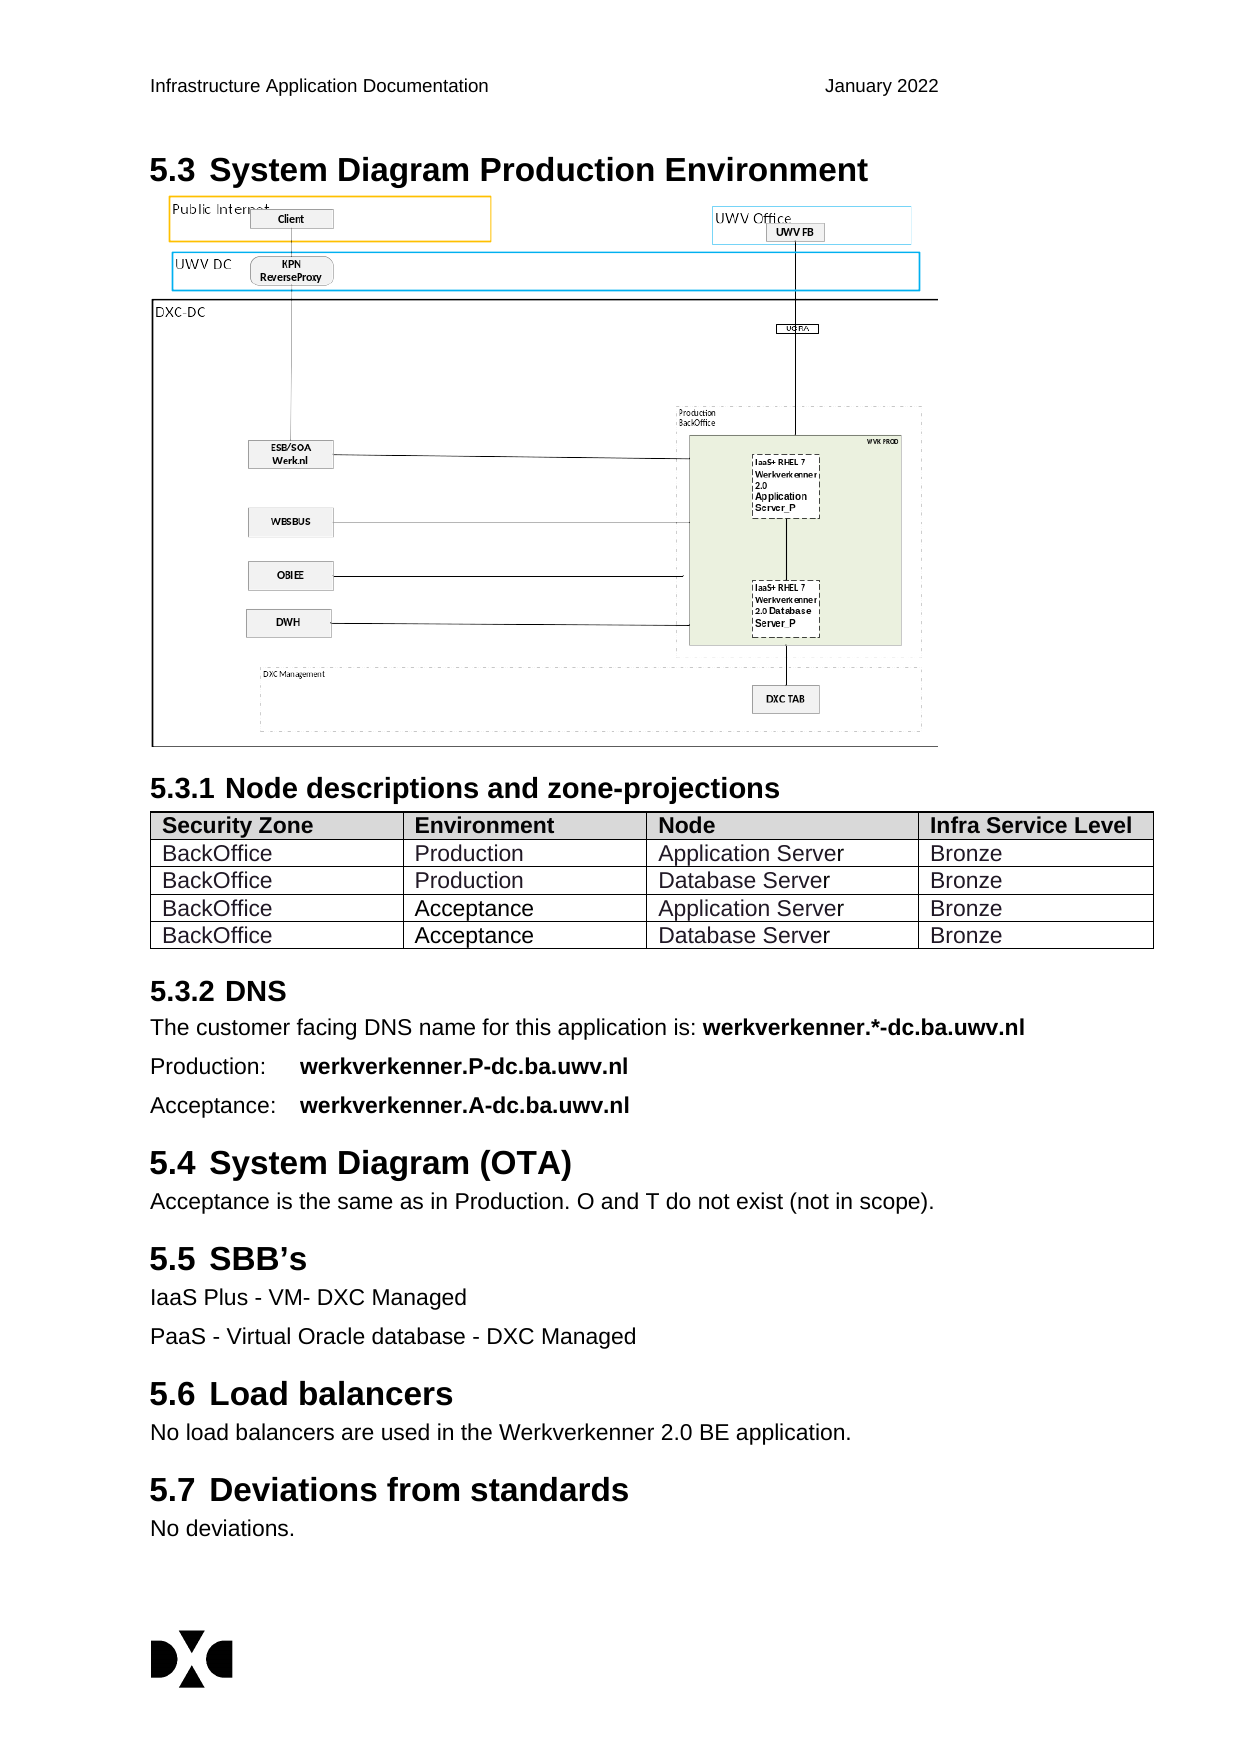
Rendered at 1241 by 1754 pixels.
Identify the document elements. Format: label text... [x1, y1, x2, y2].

table_cell Bronze [919, 895, 1153, 921]
table_cell Bronze [919, 867, 1153, 893]
subtitle Load balancers [149, 1374, 1090, 1413]
picture [150, 1630, 233, 1688]
subtitle SBB’s [149, 1239, 1090, 1278]
subtitle DNS [150, 974, 1090, 1008]
table_cell Database Server [647, 867, 918, 893]
subtitle Node descriptions and zone-projections [150, 772, 1090, 805]
table_header Infra Service Level [919, 813, 1153, 839]
text Acceptance is the same as in Production. O and T do not exist (not in scope). [150, 1188, 1090, 1214]
subtitle Deviations from standards [149, 1470, 1090, 1509]
subtitle System Diagram Production Environment [149, 150, 1090, 188]
table_cell BackOffice [151, 922, 403, 948]
table_cell BackOffice [151, 867, 403, 893]
text Production: werkverkenner.P-dc.ba.uwv.nl [150, 1053, 1090, 1079]
table_cell Bronze [919, 840, 1153, 866]
text No deviations. [150, 1515, 1090, 1541]
table_cell Acceptance [404, 895, 646, 921]
table_cell BackOffice [151, 840, 403, 866]
table_header Security Zone [151, 813, 403, 839]
table_cell BackOffice [151, 895, 403, 921]
text No load balancers are used in the Werkverkenner 2.0 BE application. [150, 1419, 1090, 1445]
table_cell Acceptance [404, 922, 646, 948]
table_cell Production [404, 840, 646, 866]
subtitle System Diagram (OTA) [149, 1143, 1090, 1182]
table_cell Production [404, 867, 646, 893]
text Acceptance: werkverkenner.A-dc.ba.uwv.nl [150, 1092, 1090, 1118]
table_cell Database Server [647, 922, 918, 948]
table_header Node [647, 813, 918, 839]
table_header Environment [404, 813, 646, 839]
text The customer facing DNS name for this application is: werkverkenner.*-dc.ba.uwv.nl [150, 1014, 1090, 1041]
table_cell Application Server [647, 840, 918, 866]
table_cell Application Server [647, 895, 918, 921]
table_cell Bronze [919, 922, 1153, 948]
